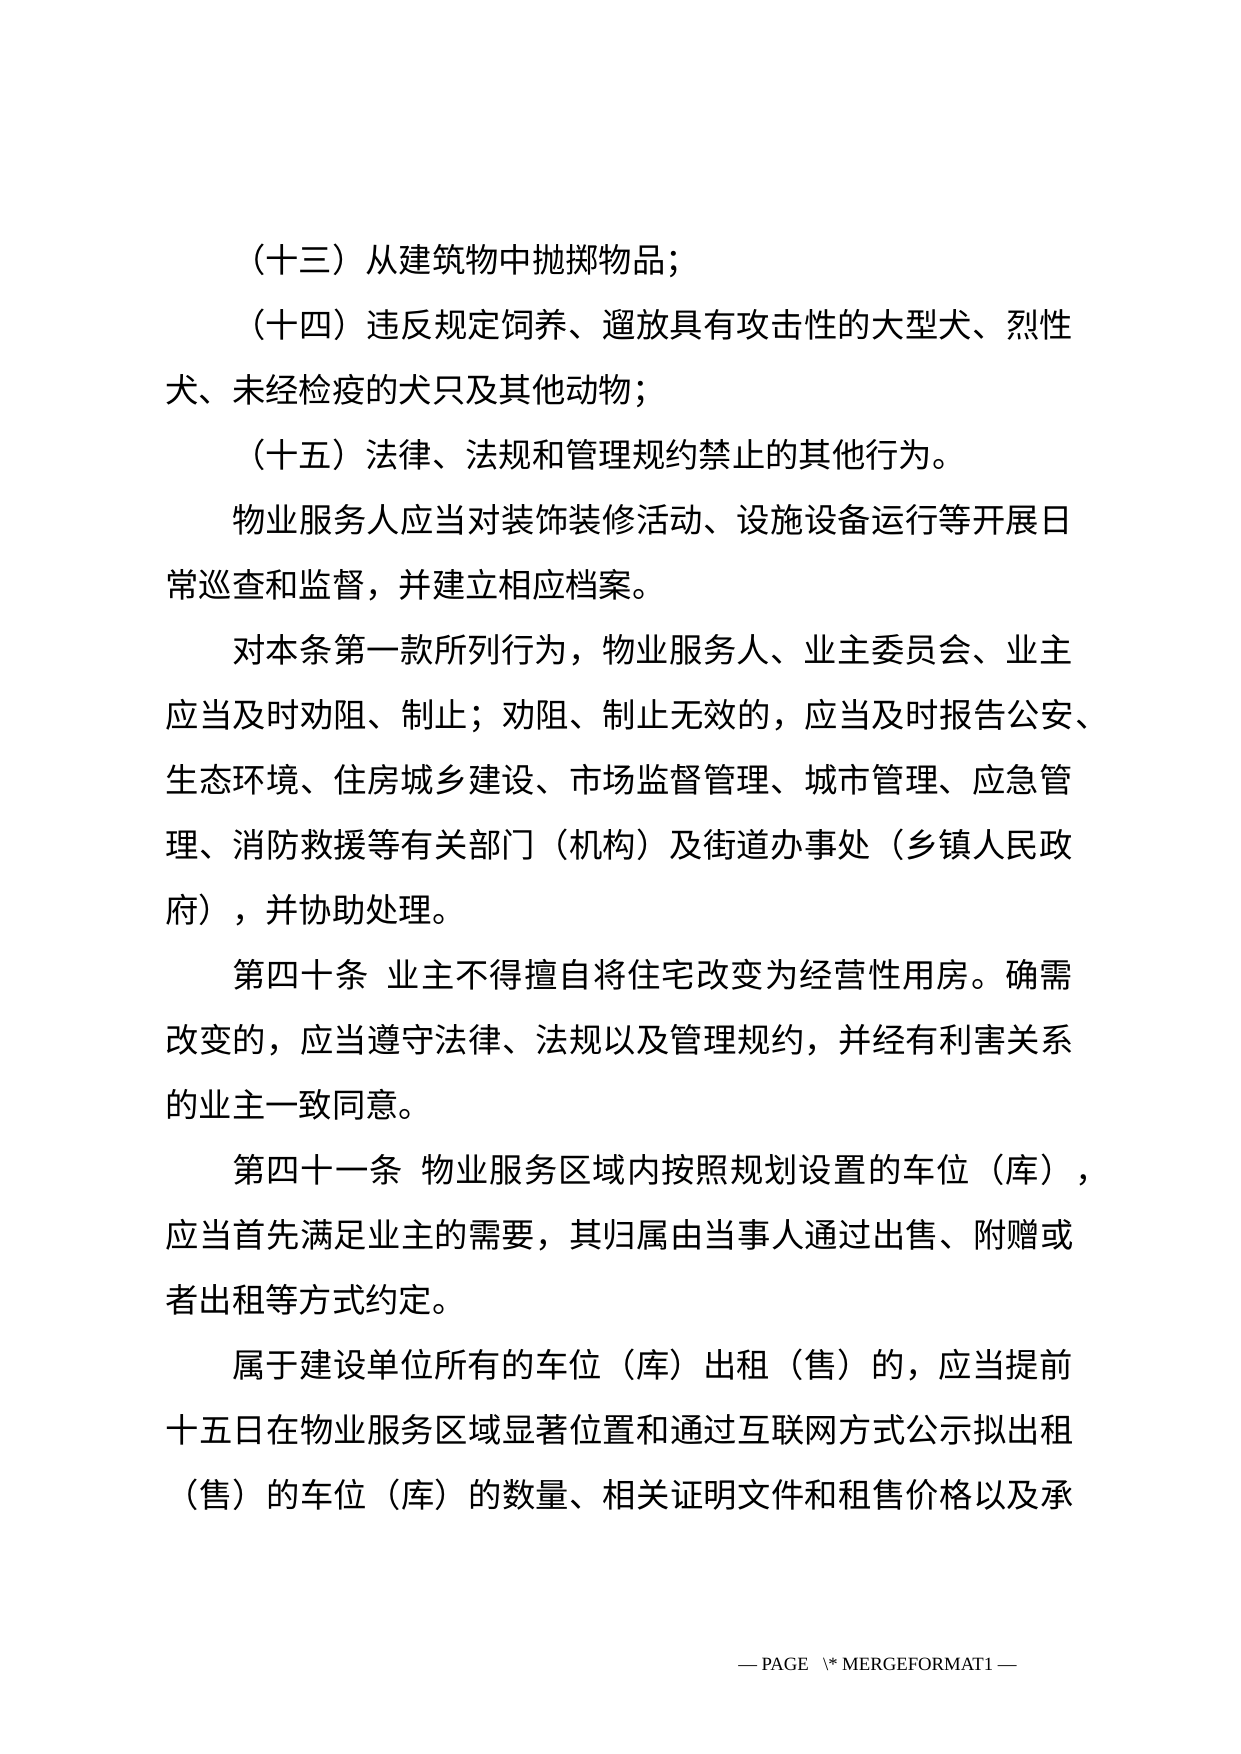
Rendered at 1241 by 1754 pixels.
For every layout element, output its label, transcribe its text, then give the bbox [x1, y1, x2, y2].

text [165, 1331, 1075, 1526]
text （十五）法律、法规和管理规约禁止的其他行为。 [165, 421, 1075, 486]
text （十三）从建筑物中抛掷物品； [165, 226, 1075, 291]
text 物业服务人应当对装饰装修活动、设施设备运行等开展日常巡查和监督，并建立相应档案。 [165, 486, 1075, 616]
text （十四）违反规定饲养、遛放具有攻击性的大型犬、烈性犬、未经检疫的犬只及其他动物； [165, 291, 1075, 421]
text 第四十条 业主不得擅自将住宅改变为经营性用房。确需改变的，应当遵守法律、法规以及管理规约，并经有利害关系的业主一致同意。 [165, 941, 1075, 1136]
text 第四十一条 物业服务区域内按照规划设置的车位（库），应当首先满足业主的需要，其归属由当事人通过出售、附赠或者出租等方式约定。 [165, 1136, 1075, 1331]
text 对本条第一款所列行为，物业服务人、业主委员会、业主应当及时劝阻、制止；劝阻、制止无效的，应当及时报告公安、生态环境、住房城乡建设、市场监督管理、城市管理、应急管理、消防救援等有关部门（机构）及街道办事处（乡镇人民政府），并协助处理。 [165, 616, 1075, 941]
